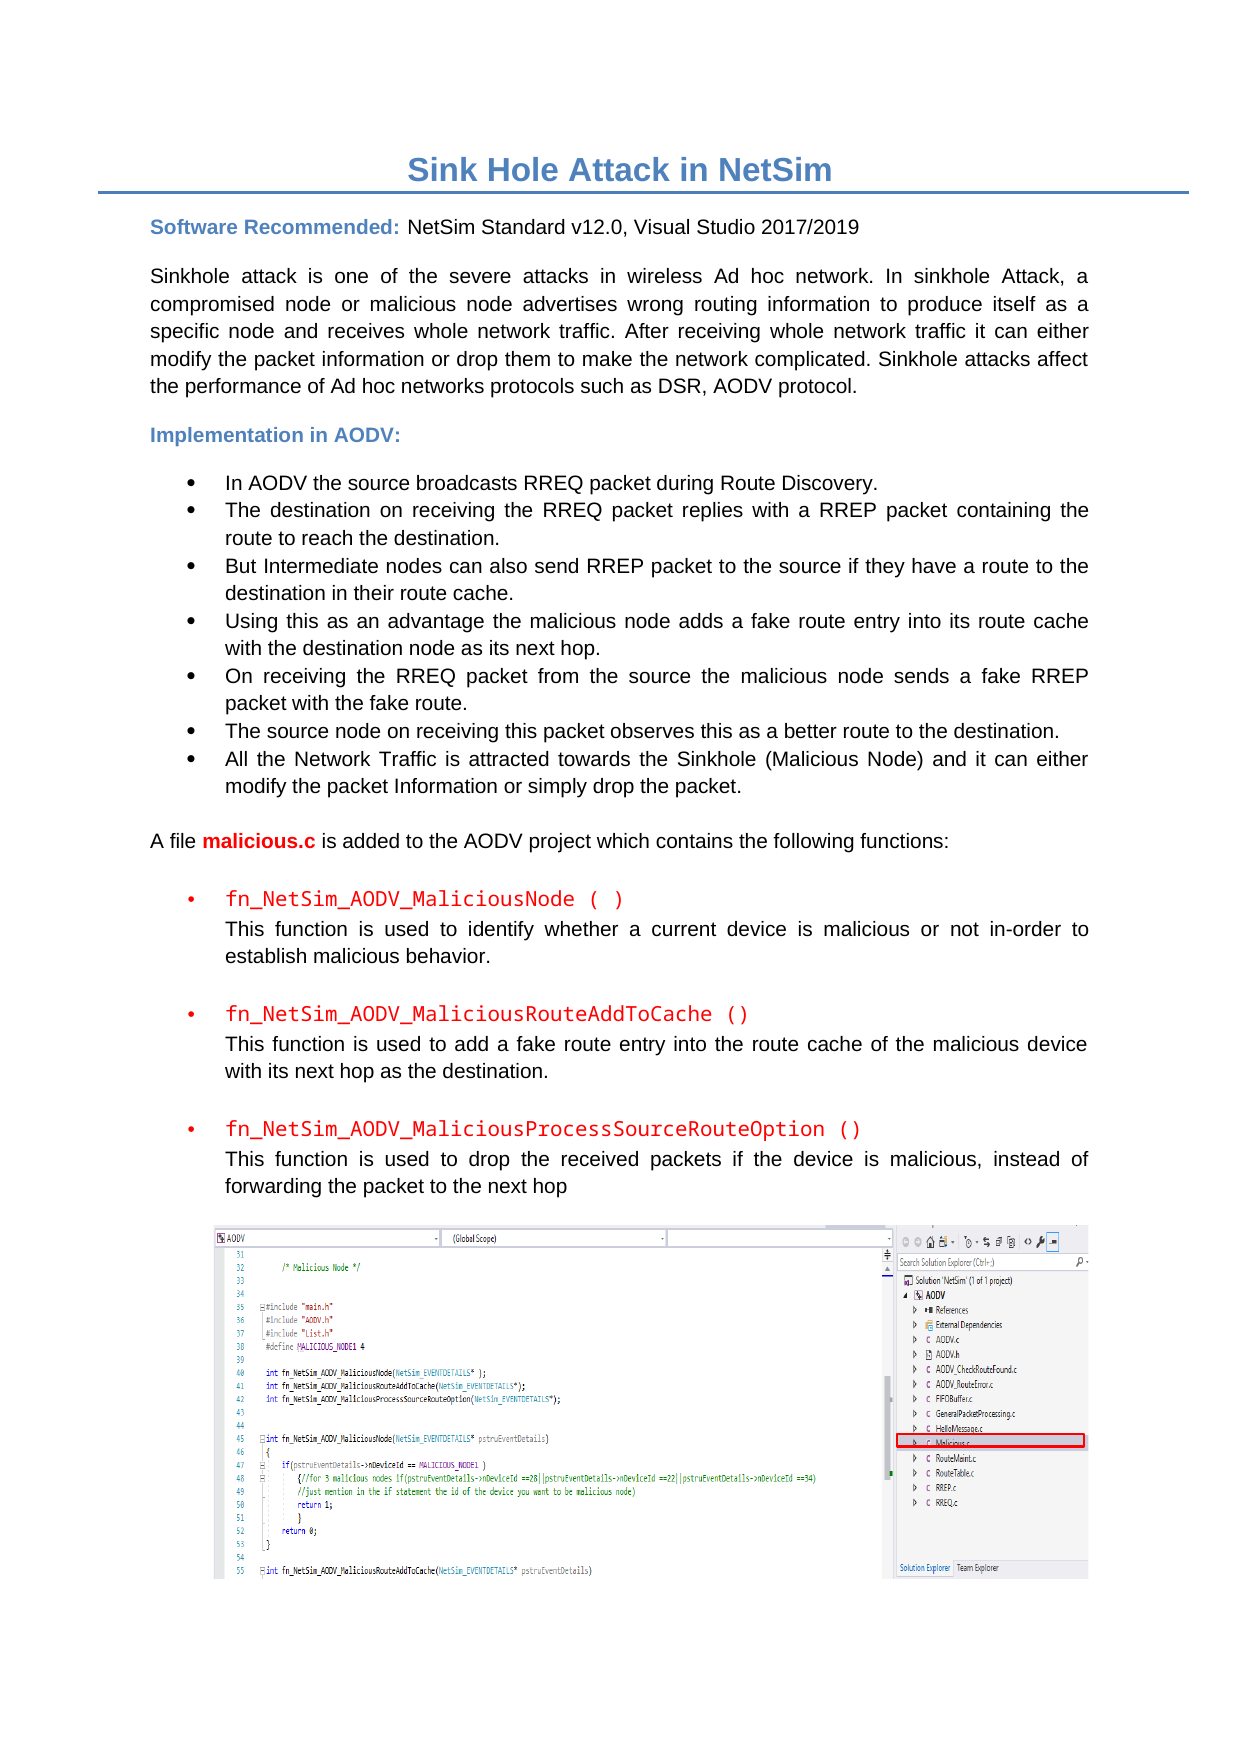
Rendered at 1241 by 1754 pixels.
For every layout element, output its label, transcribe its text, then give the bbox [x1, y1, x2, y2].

list All the Network Traffic is attracted towards the Sinkhole (Malicious Node) and it can either modify the packet Information or simply drop the packet. [187, 746, 1090, 798]
list The destination on receiving the RREQ packet replies with a RREP packet containing the route to reach the destination. [187, 498, 1090, 550]
picture [213, 1225, 1089, 1579]
text This function is used to drop the received packets if the device is malicious, instead of forwarding the packet to the next hop [225, 1147, 1090, 1198]
text This function is used to add a fake route entry into the route cache of the malicious device with its next hop as the destination. [225, 1032, 1090, 1083]
text This function is used to identify whether a current device is malicious or not in-order to establish malicious behavior. [225, 917, 1090, 968]
list On receiving the RREQ packet from the source the malicious node sends a fake RREP packet with the fake route. [187, 664, 1090, 715]
list fn_NetSim_AODV_MaliciousProcessSourceRouteOption () [187, 1114, 1090, 1143]
list Using this as an advantage the malicious node adds a fake route entry into its route cache with the destination node as its next hop. [187, 608, 1090, 660]
list But Intermediate nodes can also send RREP packet to the source if they have a route to the destination in their route cache. [187, 553, 1090, 605]
list In AODV the source broadcasts RREQ packet during Route Discovery. [187, 471, 1090, 495]
text Sinkhole attack is one of the severe attacks in wireless Ad hoc network. In sinkhole Attack, a compromised node or malicious node advertises wrong routing information to produce itself as a specific node and receives whole network traffic. After receiving whole network traffic it can either modify the packet information or drop them to make the network complicated. Sinkhole attacks affect the performance of Ad hoc networks protocols such as DSR, AODV protocol. [150, 264, 1090, 398]
text Implementation in AODV: [150, 422, 1090, 446]
text Sink Hole Attack in NetSim [150, 150, 1090, 188]
text Software Recommended: NetSim Standard v12.0, Visual Studio 2017/2019 [150, 215, 1090, 239]
list fn_NetSim_AODV_MaliciousNode ( ) [187, 884, 1090, 912]
list fn_NetSim_AODV_MaliciousRouteAddToCache () [187, 999, 1090, 1027]
list The source node on receiving this packet observes this as a better route to the destination. [187, 719, 1090, 743]
text A file malicious.c is added to the AODV project which contains the following functions: [150, 829, 1090, 853]
